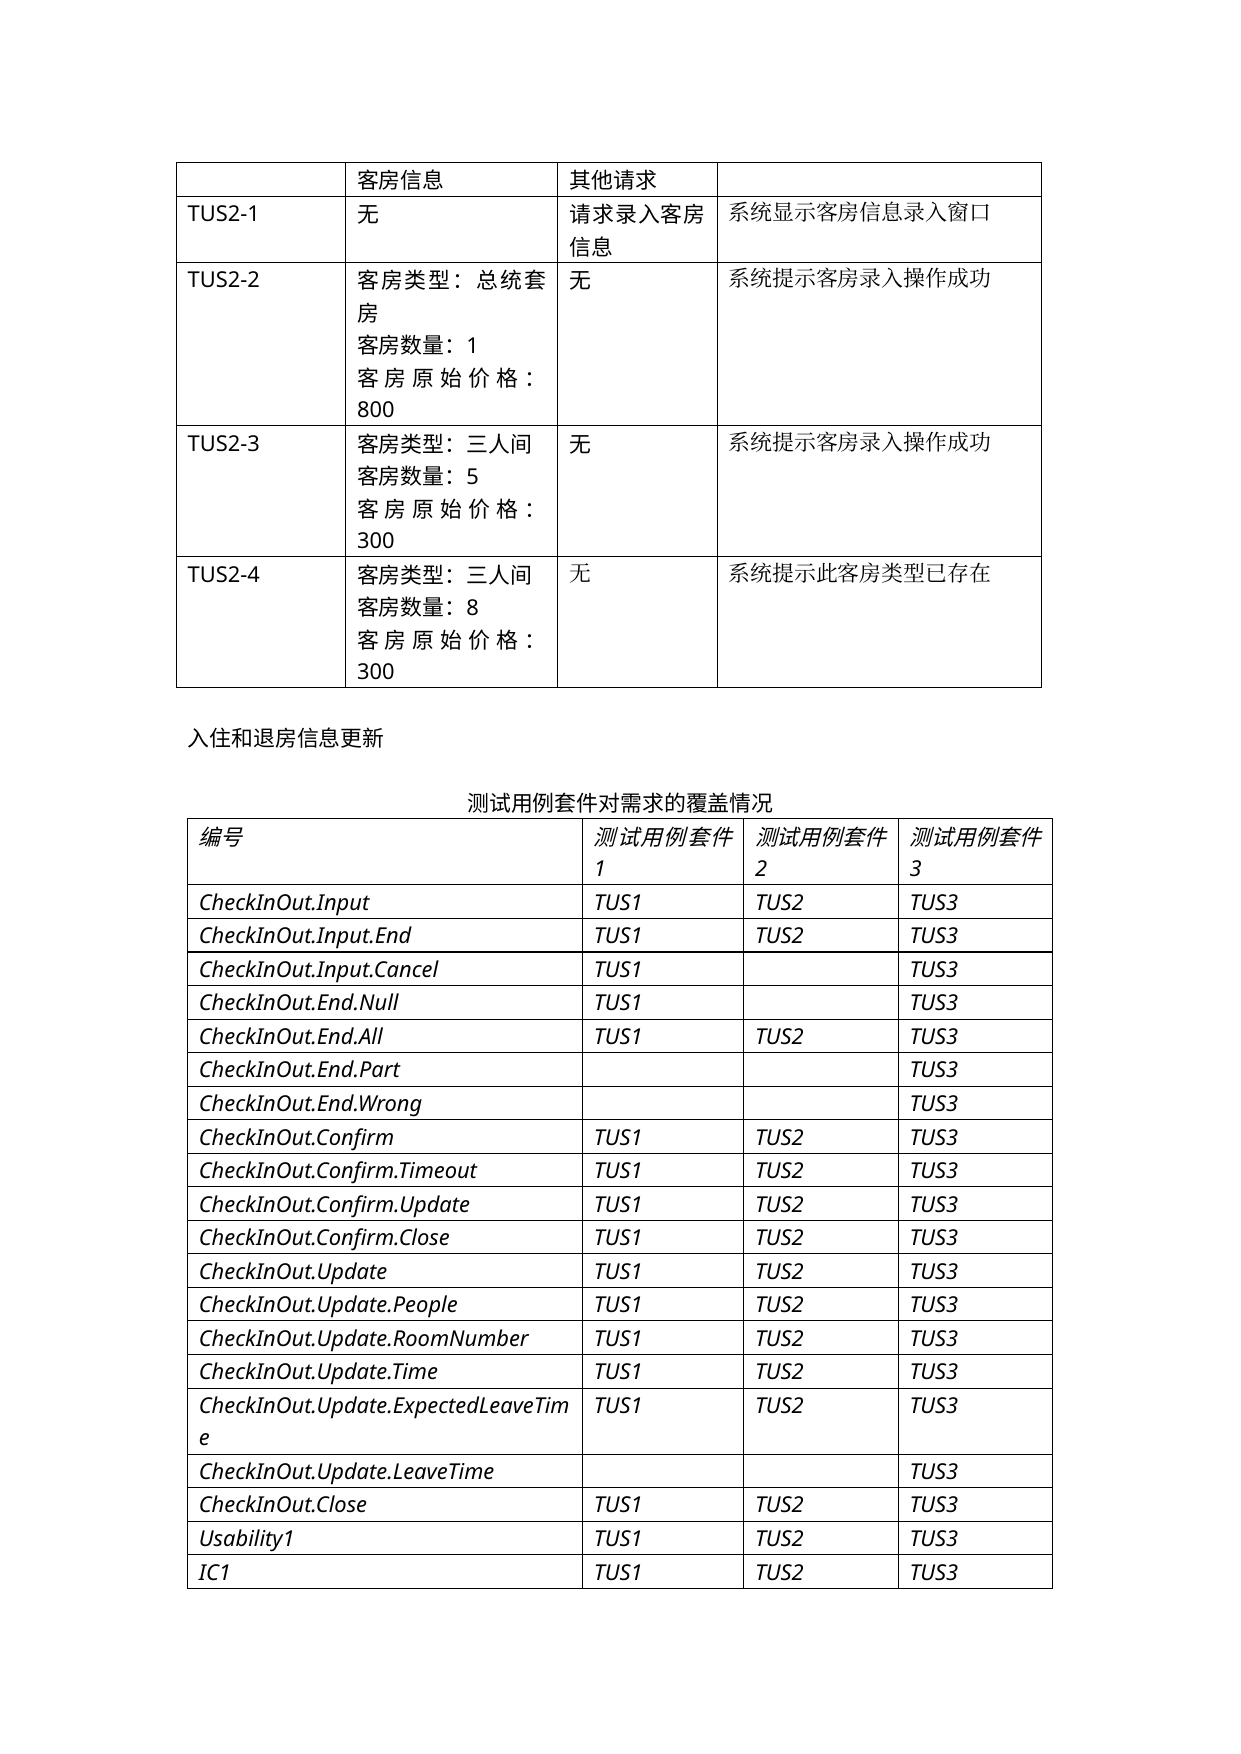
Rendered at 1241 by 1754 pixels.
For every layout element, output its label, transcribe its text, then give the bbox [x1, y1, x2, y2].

table_cell TUS3 [899, 1288, 1052, 1320]
table_cell TUS3 [899, 1120, 1052, 1153]
table_cell TUS3 [899, 1187, 1052, 1220]
table_cell [583, 1087, 743, 1119]
table_header ID [177, 163, 345, 196]
table_cell TUS1 [583, 1187, 743, 1220]
table_cell TUS1 [583, 1389, 743, 1453]
table_cell CheckInOut.Update.RoomNumber [188, 1321, 582, 1354]
table_header 测试用例套件3 [899, 819, 1052, 884]
table_cell TUS1 [583, 1321, 743, 1354]
table_cell TUS1 [583, 1020, 743, 1052]
table_cell 其他请求 [558, 163, 717, 196]
table_cell CheckInOut.Confirm.Update [188, 1187, 582, 1220]
table_cell CheckInOut.Update [188, 1254, 582, 1287]
table_cell TUS3 [899, 1389, 1052, 1453]
table_cell CheckInOut.Update.Time [188, 1355, 582, 1387]
table_cell CheckInOut.Confirm.Timeout [188, 1154, 582, 1186]
table_cell TUS3 [899, 1321, 1052, 1354]
table_cell TUS2 [744, 1288, 898, 1320]
table_cell CheckInOut.Confirm [188, 1120, 582, 1153]
table_cell TUS2 [744, 1488, 898, 1521]
table_cell 请求录入客房信息 [558, 197, 717, 262]
table_cell TUS1 [583, 1221, 743, 1253]
table_cell CheckInOut.Input.End [188, 919, 582, 951]
table_cell [744, 1053, 898, 1086]
table_cell CheckInOut.End.Wrong [188, 1087, 582, 1119]
table_cell TUS3 [899, 1555, 1052, 1588]
table_cell TUS3 [899, 885, 1052, 918]
table_cell [583, 1053, 743, 1086]
table_cell TUS3 [899, 1053, 1052, 1086]
table_cell TUS3 [899, 1455, 1052, 1487]
table_cell TUS1 [583, 953, 743, 985]
table_cell 无 [558, 557, 717, 687]
table_cell 系统提示客房录入操作成功 [718, 426, 1041, 556]
table_cell TUS1 [583, 1120, 743, 1153]
table_cell CheckInOut.End.Null [188, 986, 582, 1018]
table_cell TUS1 [583, 919, 743, 951]
table_cell [744, 1087, 898, 1119]
table_cell TUS2 [744, 919, 898, 951]
table_cell CheckInOut.Update.LeaveTime [188, 1455, 582, 1487]
table_cell TUS2 [744, 1020, 898, 1052]
table_cell TUS2 [744, 885, 898, 918]
table_cell TUS1 [583, 986, 743, 1018]
table_cell CheckInOut.Update.People [188, 1288, 582, 1320]
table_cell TUS1 [583, 1488, 743, 1521]
text 测试用例套件对需求的覆盖情况 [187, 786, 1053, 818]
table_cell [744, 986, 898, 1018]
table_cell TUS2 [744, 1120, 898, 1153]
table_cell 系统显示客房信息录入窗口 [718, 197, 1041, 262]
table_header 预期输出 [718, 163, 1041, 196]
table_cell TUS2-3 [177, 426, 345, 556]
table_header 编号 [188, 819, 582, 884]
table_cell TUS3 [899, 1522, 1052, 1554]
table_cell CheckInOut.End.Part [188, 1053, 582, 1086]
table_cell 无 [346, 197, 557, 262]
table_cell TUS1 [583, 1254, 743, 1287]
table_cell TUS3 [899, 1488, 1052, 1521]
table_header 测试用例套件1 [583, 819, 743, 884]
table_cell TUS2-2 [177, 263, 345, 425]
table_cell TUS2 [744, 1555, 898, 1588]
table_cell TUS1 [583, 1522, 743, 1554]
table_cell TUS3 [899, 953, 1052, 985]
table_cell TUS2 [744, 1355, 898, 1387]
table_cell 客房类型：总统套房 客房数量：1 客房原始价格：800 [346, 263, 557, 425]
table_cell TUS3 [899, 919, 1052, 951]
table_cell CheckInOut.End.All [188, 1020, 582, 1052]
table_cell CheckInOut.Close [188, 1488, 582, 1521]
table_cell [583, 1455, 743, 1487]
table_cell TUS3 [899, 1221, 1052, 1253]
table_cell TUS2 [744, 1321, 898, 1354]
table_cell TUS3 [899, 1355, 1052, 1387]
table_cell TUS1 [583, 1154, 743, 1186]
table_cell TUS3 [899, 1154, 1052, 1186]
table_cell TUS2-4 [177, 557, 345, 687]
table_cell [744, 953, 898, 985]
table_cell CheckInOut.Update.ExpectedLeaveTime [188, 1389, 582, 1453]
table_cell TUS2 [744, 1522, 898, 1554]
table_cell TUS2 [744, 1254, 898, 1287]
table_cell 系统提示此客房类型已存在 [718, 557, 1041, 687]
table_cell TUS3 [899, 1254, 1052, 1287]
table_cell TUS2-1 [177, 197, 345, 262]
table_cell 系统提示客房录入操作成功 [718, 263, 1041, 425]
table_cell TUS3 [899, 1087, 1052, 1119]
table_cell 无 [558, 263, 717, 425]
table_cell 无 [558, 426, 717, 556]
table_cell TUS1 [583, 1288, 743, 1320]
table_cell TUS2 [744, 1187, 898, 1220]
table_cell IC1 [188, 1555, 582, 1588]
table_cell TUS3 [899, 986, 1052, 1018]
table_cell 客房类型：三人间 客房数量：8 客房原始价格：300 [346, 557, 557, 687]
table_cell TUS2 [744, 1154, 898, 1186]
table_cell [744, 1455, 898, 1487]
table_cell 客房类型：三人间 客房数量：5 客房原始价格：300 [346, 426, 557, 556]
table_cell TUS3 [899, 1020, 1052, 1052]
table_cell TUS2 [744, 1389, 898, 1453]
table_cell TUS1 [583, 1355, 743, 1387]
table_cell CheckInOut.Confirm.Close [188, 1221, 582, 1253]
table_cell Usability1 [188, 1522, 582, 1554]
table_cell 客房信息 [346, 163, 557, 196]
table_cell TUS1 [583, 885, 743, 918]
table_cell CheckInOut.Input.Cancel [188, 953, 582, 985]
table_cell TUS2 [744, 1221, 898, 1253]
table_cell CheckInOut.Input [188, 885, 582, 918]
text 入住和退房信息更新 [187, 721, 1053, 753]
table_cell TUS1 [583, 1555, 743, 1588]
table_header 测试用例套件2 [744, 819, 898, 884]
